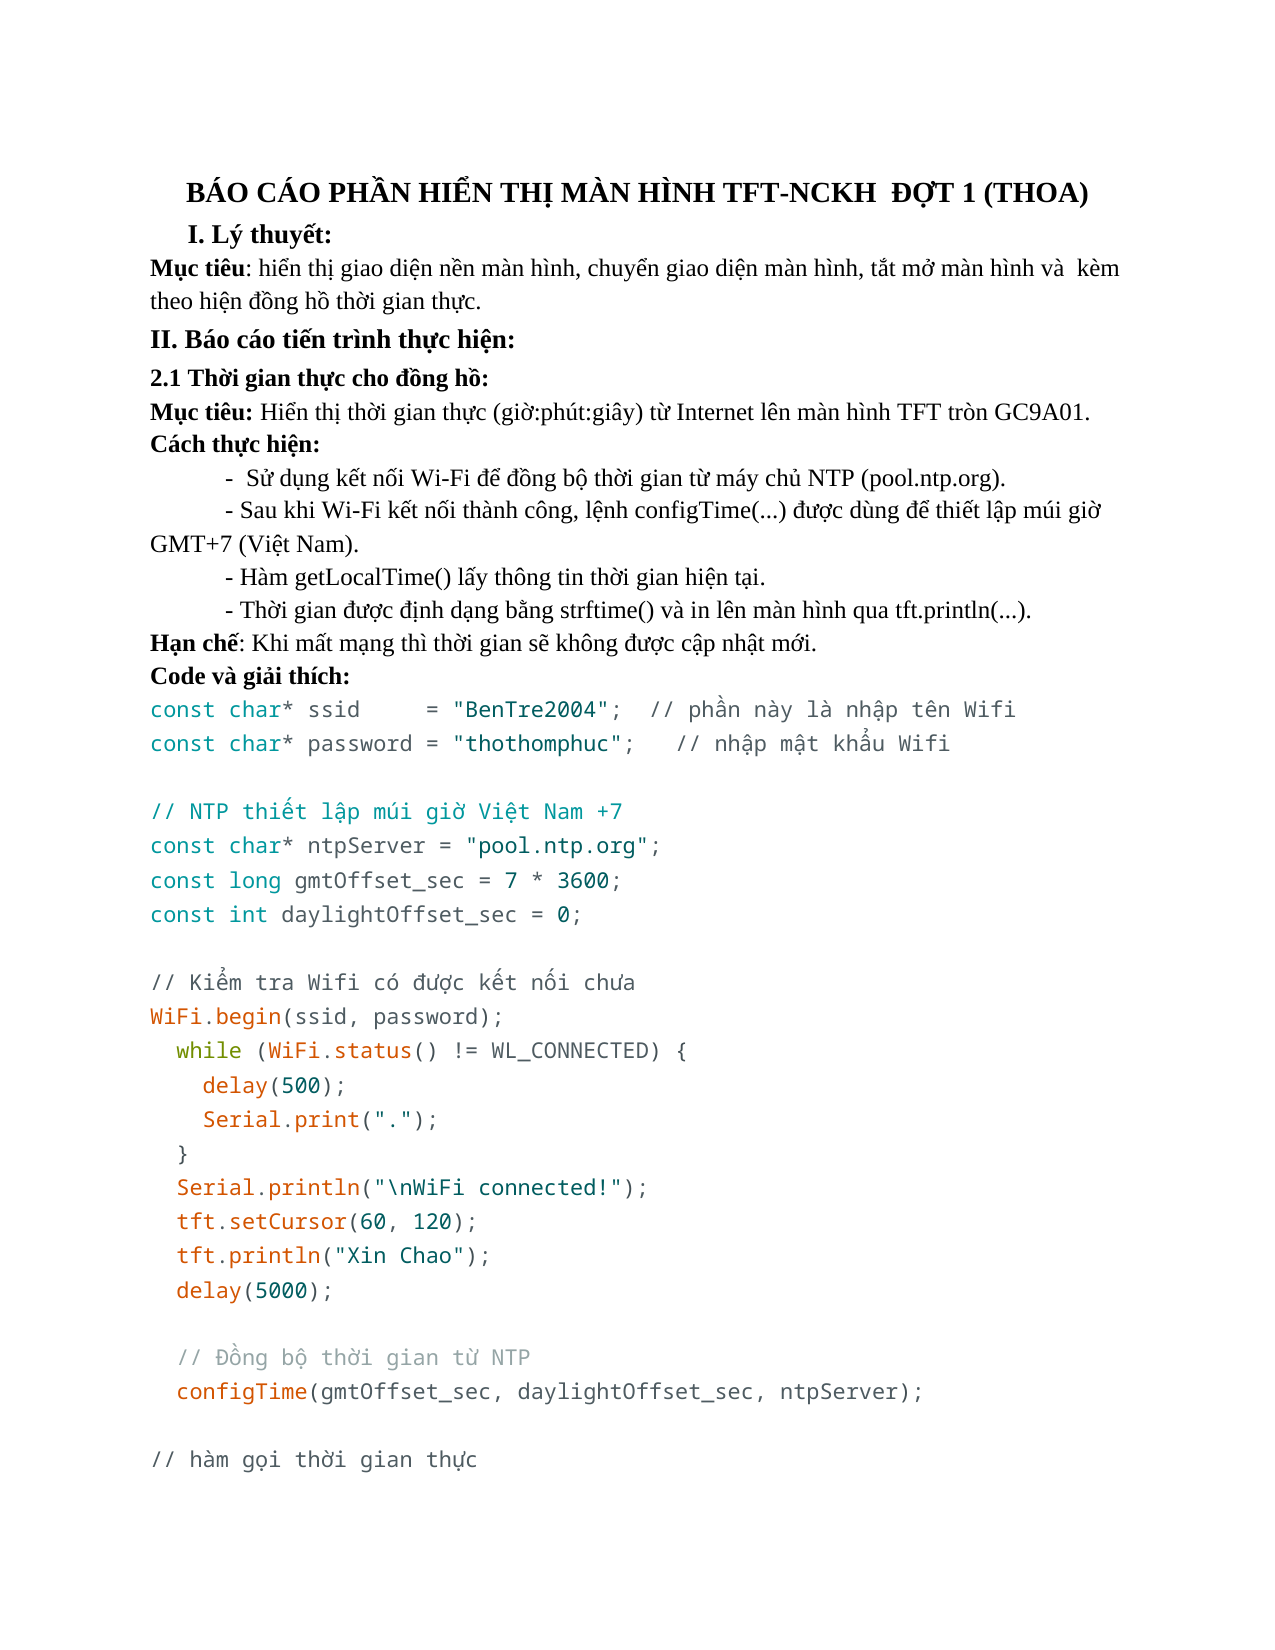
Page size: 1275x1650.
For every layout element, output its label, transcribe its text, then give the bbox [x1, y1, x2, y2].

text Serial.println("\nWiFi connected!"); [150, 1172, 1125, 1202]
subtitle BÁO CÁO PHẦN HIỂN THỊ MÀN HÌNH TFT-NCKH ĐỢT 1 (THOA) [150, 175, 1125, 208]
text const int daylightOffset_sec = 0; [150, 899, 1125, 928]
text Cách thực hiện: [150, 429, 1125, 458]
text const long gmtOffset_sec = 7 * 3600; [150, 864, 1125, 894]
text Hạn chế: Khi mất mạng thì thời gian sẽ không được cập nhật mới. [150, 628, 1125, 656]
text - Sau khi Wi-Fi kết nối thành công, lệnh configTime(...) được dùng để thiết lập múi giờ GMT+7 (Việt Nam). [150, 496, 1125, 557]
text // hàm gọi thời gian thực [150, 1444, 1125, 1474]
text const char* ntpServer = "pool.ntp.org"; [150, 830, 1125, 860]
text Mục tiêu: Hiển thị thời gian thực (giờ:phút:giây) từ Internet lên màn hình TFT tròn GC9A01. [150, 397, 1125, 425]
text delay(500); [150, 1069, 1125, 1099]
text tft.setCursor(60, 120); [150, 1206, 1125, 1236]
text const char* ssid = "BenTre2004"; // phần này là nhập tên Wifi [150, 694, 1125, 723]
text // Đồng bộ thời gian từ NTP [150, 1342, 1125, 1372]
text } [150, 1138, 1125, 1168]
text - Sử dụng kết nối Wi-Fi để đồng bộ thời gian từ máy chủ NTP (pool.ntp.org). [150, 463, 1125, 491]
text delay(5000); [150, 1274, 1125, 1304]
text while (WiFi.status() != WL_CONNECTED) { [150, 1035, 1125, 1065]
subtitle 2.1 Thời gian thực cho đồng hồ: [150, 363, 1125, 392]
text Mục tiêu: hiển thị giao diện nền màn hình, chuyển giao diện màn hình, tắt mở màn hình và kèm theo hiện đồng hồ thời gian thực. [150, 253, 1125, 315]
text tft.println("Xin Chao"); [150, 1240, 1125, 1270]
text Code và giải thích: [150, 661, 1125, 689]
subtitle II. Báo cáo tiến trình thực hiện: [150, 324, 1125, 355]
text const char* password = "thothomphuc"; // nhập mật khẩu Wifi [150, 728, 1125, 758]
text - Thời gian được định dạng bằng strftime() và in lên màn hình qua tft.println(...). [150, 595, 1125, 623]
text Serial.print("."); [150, 1104, 1125, 1133]
text WiFi.begin(ssid, password); [150, 1001, 1125, 1031]
text // Kiểm tra Wifi có được kết nối chưa [150, 967, 1125, 997]
text configTime(gmtOffset_sec, daylightOffset_sec, ntpServer); [150, 1376, 1125, 1406]
text // NTP thiết lập múi giờ Việt Nam +7 [150, 796, 1125, 826]
subtitle I. Lý thuyết: [187, 218, 1125, 249]
text - Hàm getLocalTime() lấy thông tin thời gian hiện tại. [150, 562, 1125, 590]
